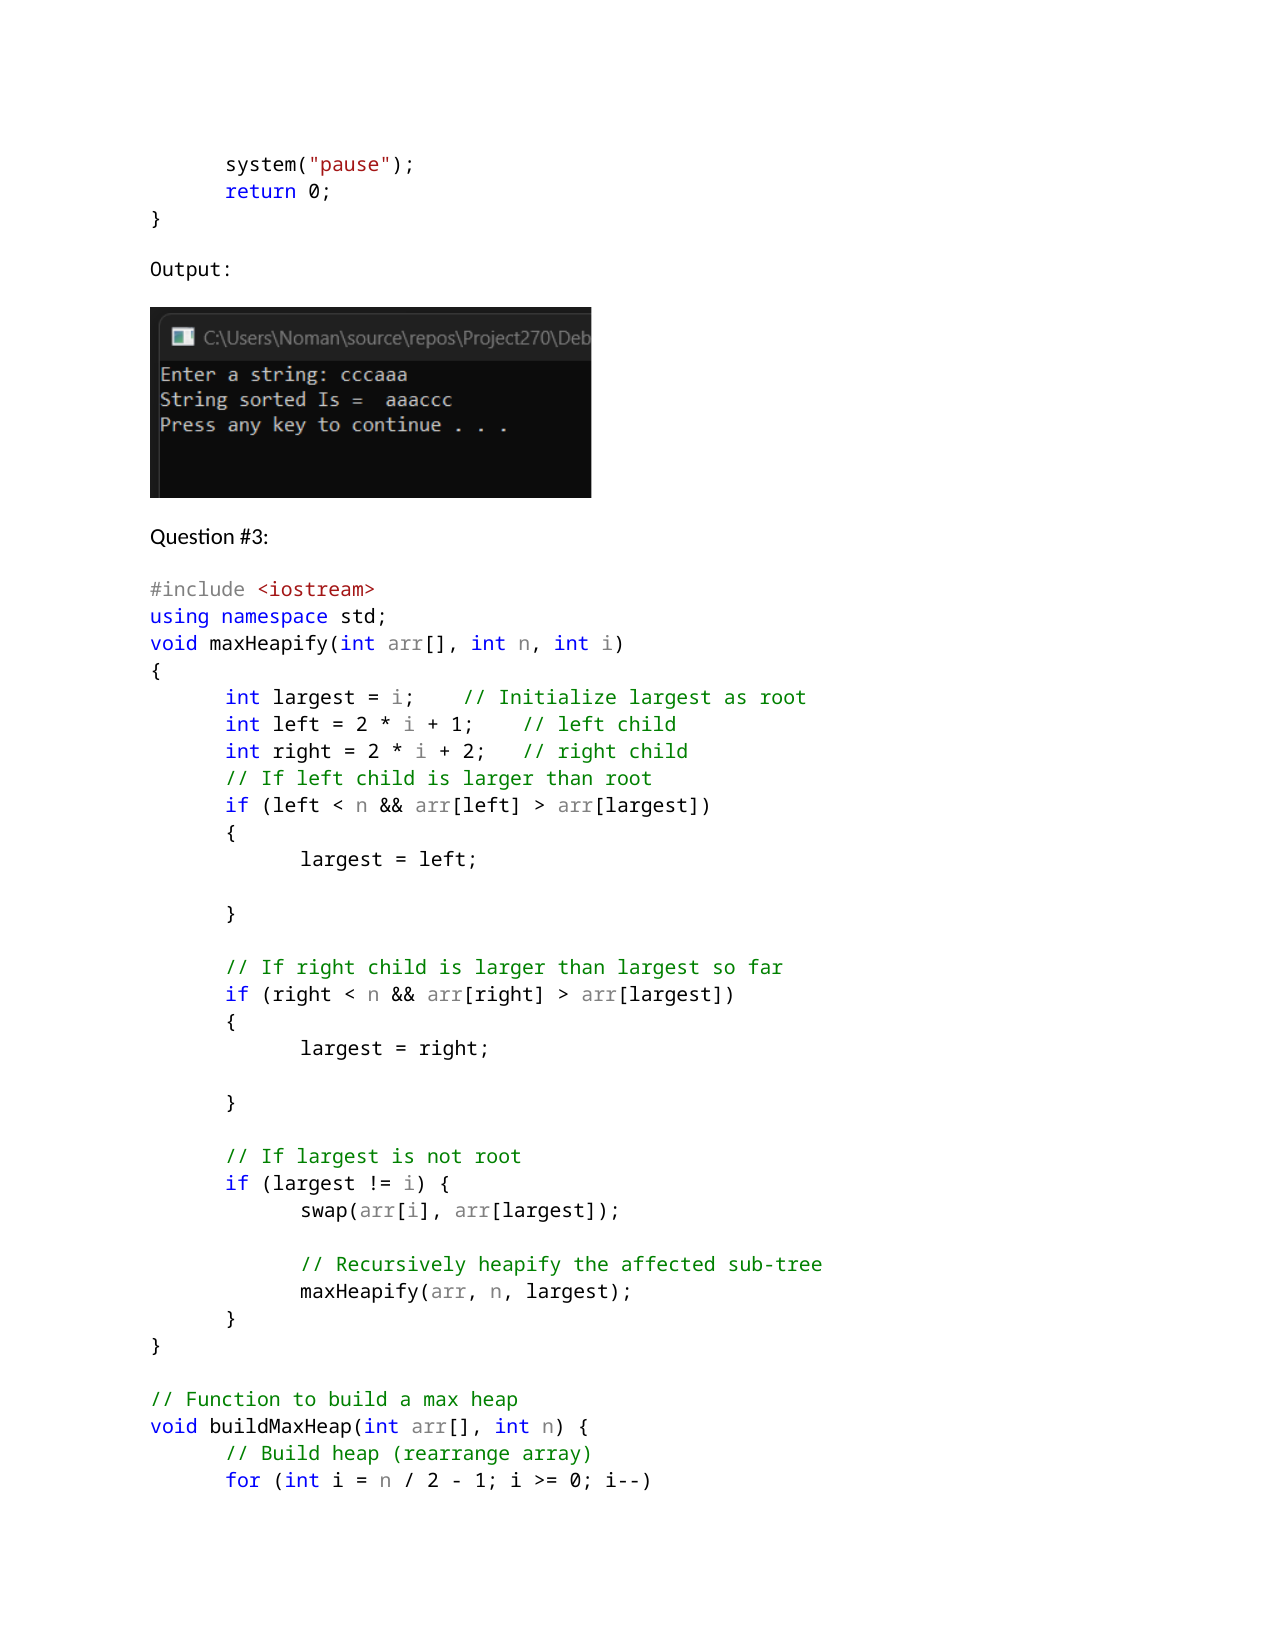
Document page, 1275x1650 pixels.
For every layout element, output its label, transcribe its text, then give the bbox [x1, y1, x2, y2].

text if (largest != i) { [150, 1169, 1125, 1196]
text #include <iostream> [150, 576, 1125, 602]
text // Function to build a max heap [150, 1385, 1125, 1412]
text Output: [150, 256, 1125, 283]
text // If left child is larger than root [150, 764, 1125, 791]
text } [150, 1088, 1125, 1115]
text void maxHeapify(int arr[], int n, int i) [150, 629, 1125, 656]
text // Build heap (rearrange array) [150, 1439, 1125, 1466]
text Question #3: [150, 522, 1125, 551]
picture [150, 307, 592, 498]
text int left = 2 * i + 1; // left child [150, 710, 1125, 737]
text largest = left; [150, 845, 1125, 872]
text } [150, 899, 1125, 926]
text int largest = i; // Initialize largest as root [150, 683, 1125, 710]
text if (left < n && arr[left] > arr[largest]) [150, 791, 1125, 818]
text maxHeapify(arr, n, largest); [150, 1277, 1125, 1304]
text } [150, 204, 1125, 231]
text for (int i = n / 2 - 1; i >= 0; i--) [150, 1466, 1125, 1493]
text // If largest is not root [150, 1142, 1125, 1169]
text swap(arr[i], arr[largest]); [150, 1196, 1125, 1223]
text { [150, 656, 1125, 683]
text } [150, 1331, 1125, 1358]
text // Recursively heapify the affected sub-tree [150, 1250, 1125, 1277]
text { [150, 1007, 1125, 1034]
text system("pause"); [150, 150, 1125, 177]
text } [150, 1304, 1125, 1331]
text { [150, 818, 1125, 845]
text int right = 2 * i + 2; // right child [150, 737, 1125, 764]
text return 0; [150, 177, 1125, 204]
text using namespace std; [150, 602, 1125, 629]
text void buildMaxHeap(int arr[], int n) { [150, 1412, 1125, 1439]
text largest = right; [150, 1034, 1125, 1061]
text // If right child is larger than largest so far [150, 953, 1125, 980]
text if (right < n && arr[right] > arr[largest]) [150, 980, 1125, 1007]
